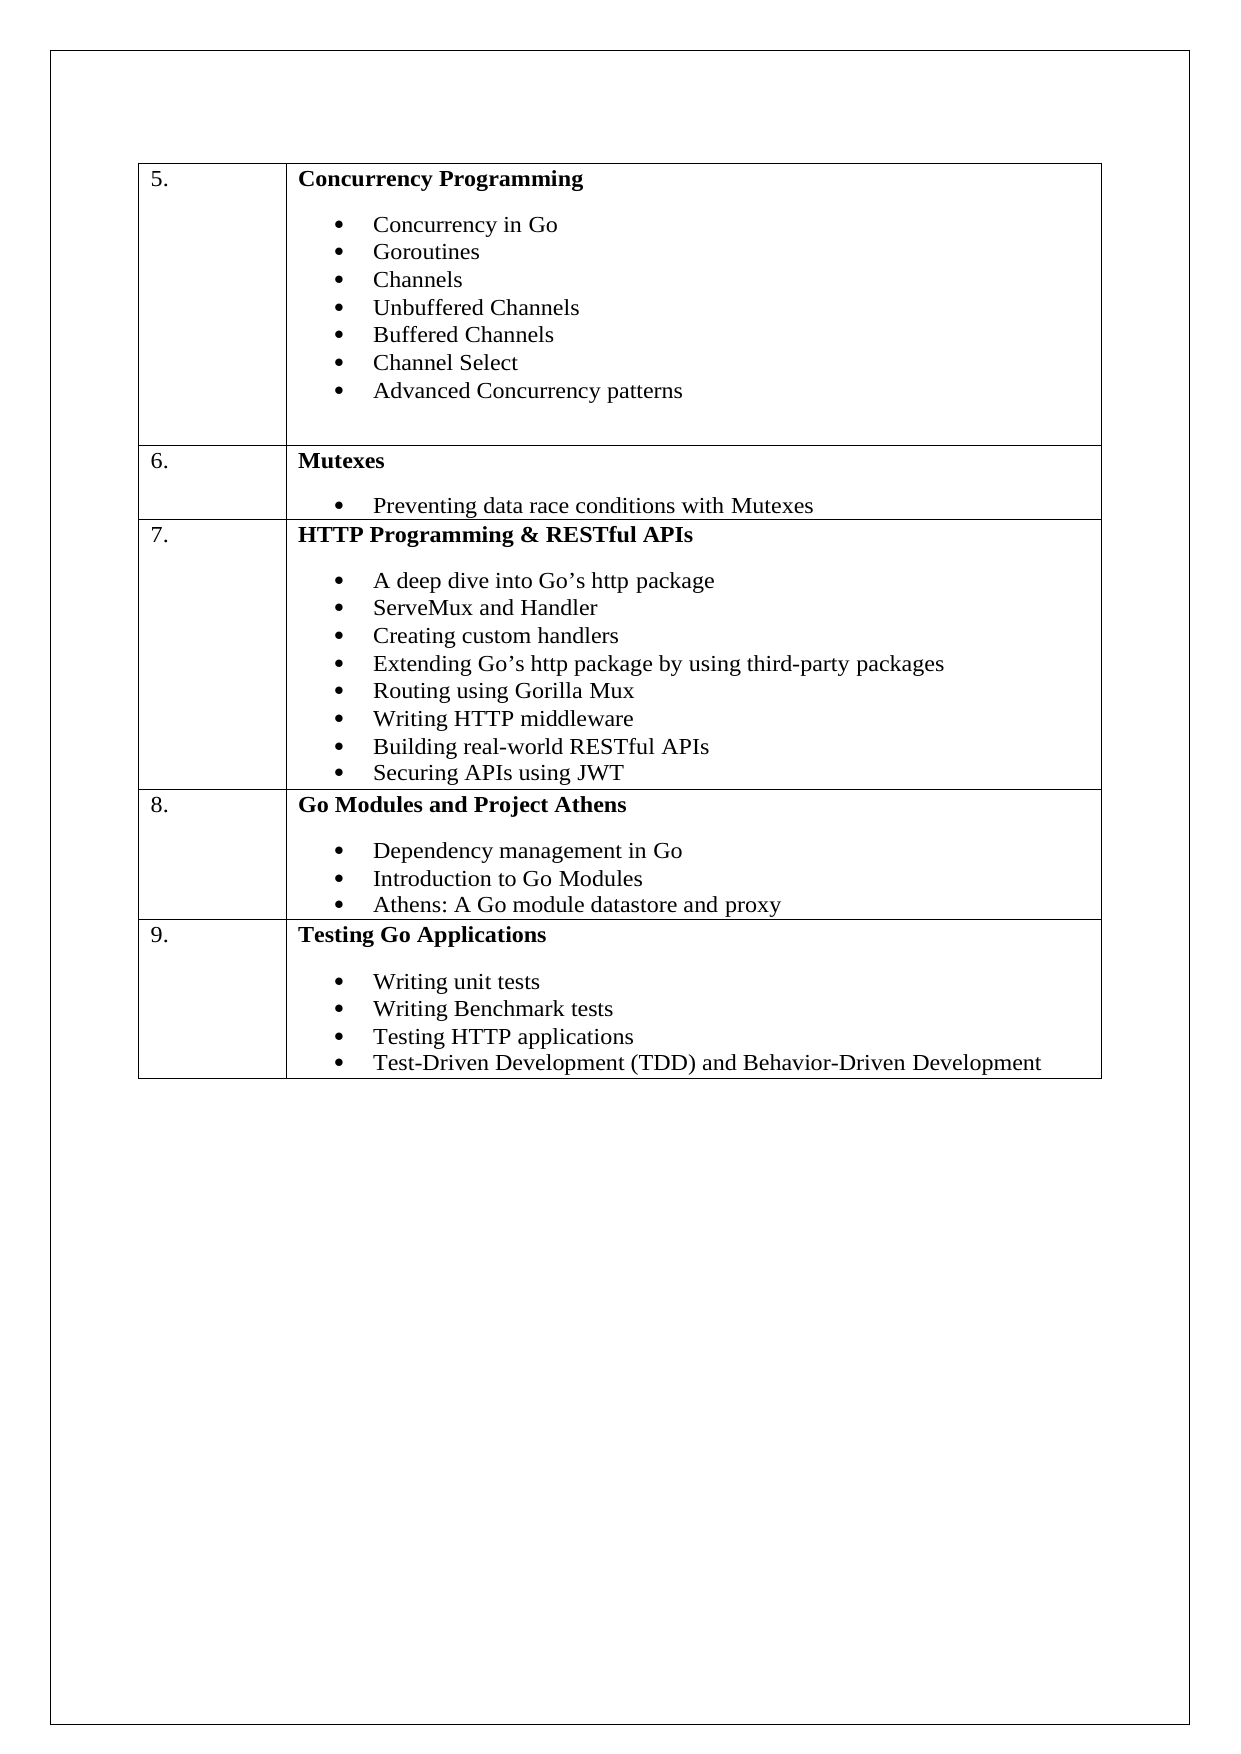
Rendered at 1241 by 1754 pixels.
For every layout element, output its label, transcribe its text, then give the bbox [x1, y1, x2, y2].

table_cell 5. [139, 164, 286, 445]
table_cell HTTP Programming & RESTful APIs A deep dive into Go’s http package ServeMux and Handler Creating custom handlers Extending Go’s http package by using third-party packages Routing using Gorilla Mux Writing HTTP middleware Building real-world RESTful APIs Securing APIs using JWT [287, 520, 1101, 789]
table_cell 9. [139, 920, 286, 1077]
table_cell Go Modules and Project Athens Dependency management in Go Introduction to Go Modules Athens: A Go module datastore and proxy [287, 790, 1101, 919]
table_cell 7. [139, 520, 286, 789]
table_cell Mutexes Preventing data race conditions with Mutexes [287, 446, 1101, 519]
table_cell Concurrency Programming Concurrency in Go Goroutines Channels Unbuffered Channels Buffered Channels Channel Select Advanced Concurrency patterns [287, 164, 1101, 445]
table_cell 8. [139, 790, 286, 919]
table_cell 6. [139, 446, 286, 519]
table_cell Testing Go Applications Writing unit tests Writing Benchmark tests Testing HTTP applications Test-Driven Development (TDD) and Behavior-Driven Development [287, 920, 1101, 1077]
